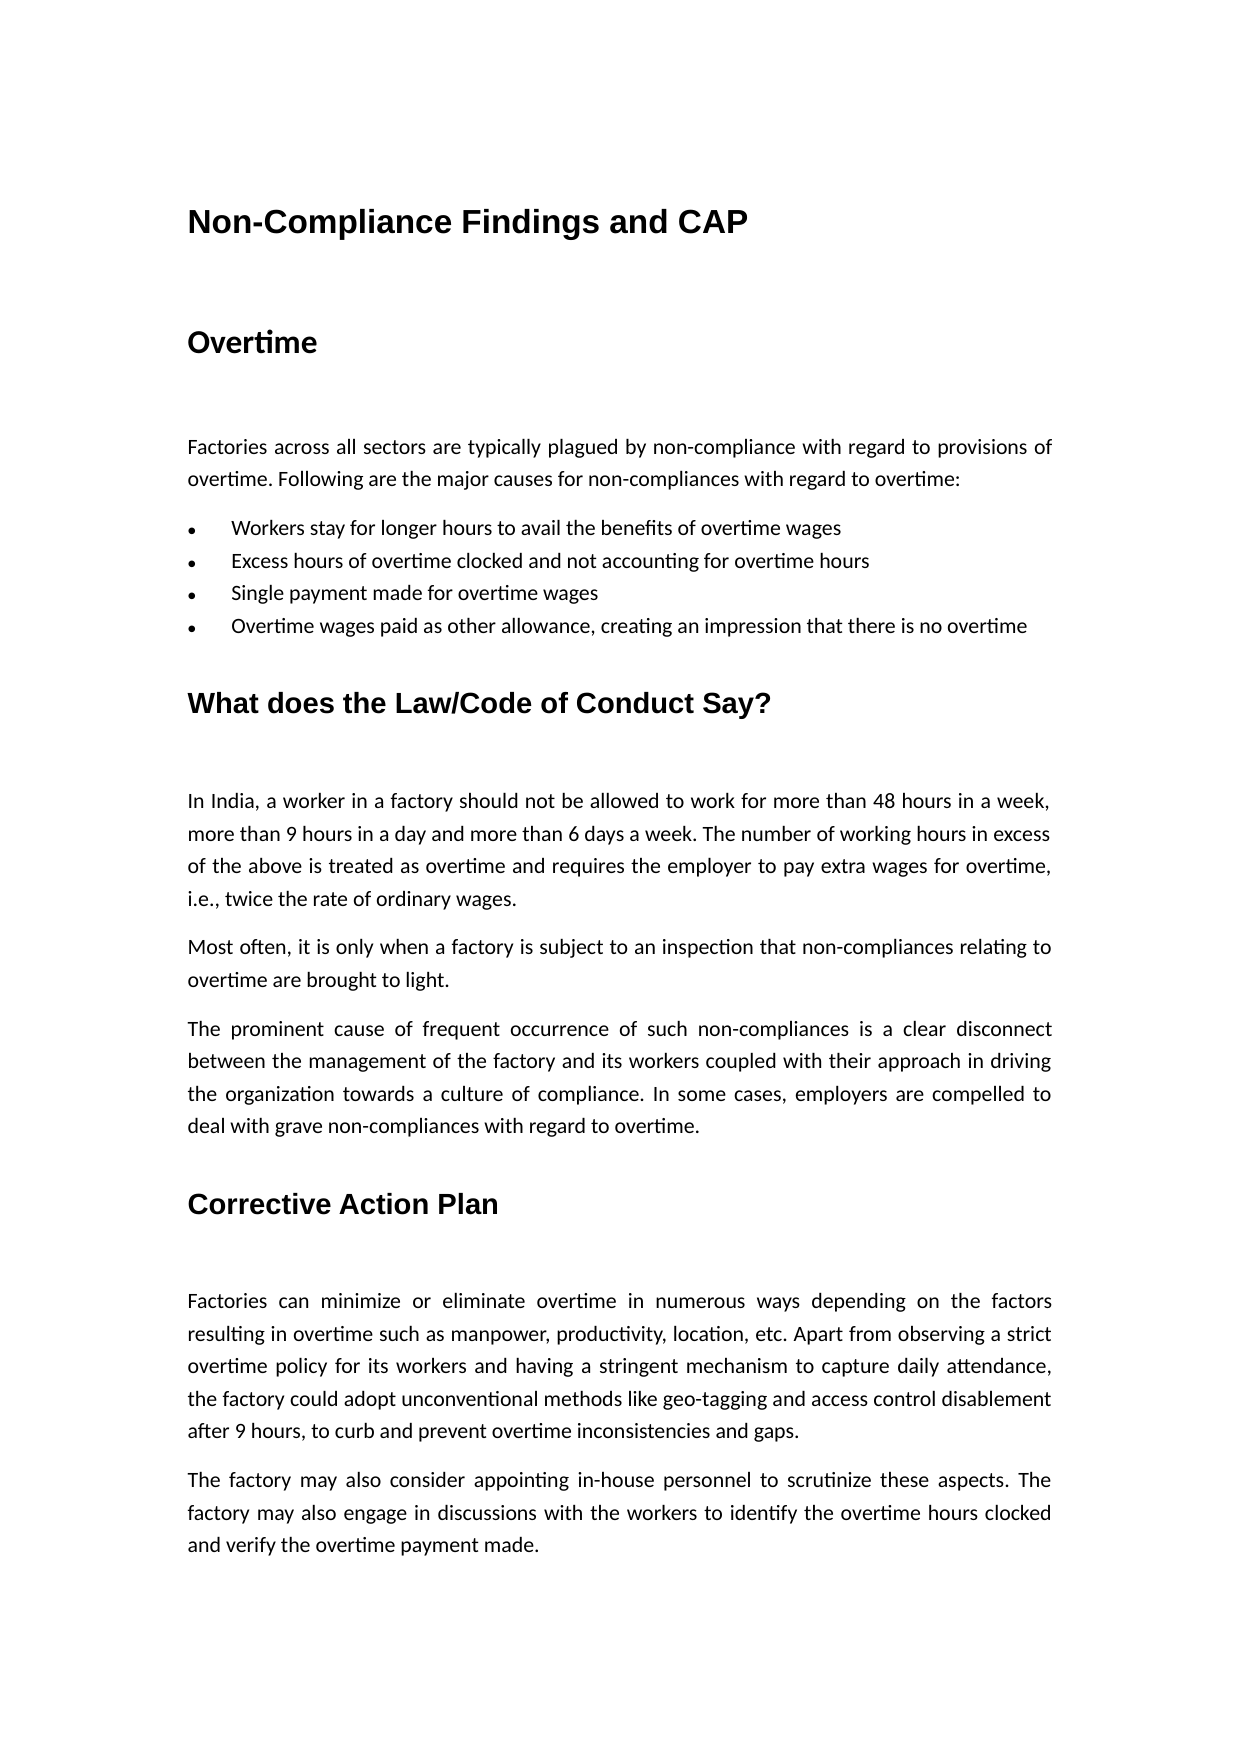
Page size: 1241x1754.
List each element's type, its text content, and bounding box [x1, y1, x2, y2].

text The factory may also consider appointing in-house personnel to scrutinize these aspects. The factory may also engage in discussions with the workers to identify the overtime hours clocked and verify the overtime payment made. [187, 1464, 1053, 1561]
subtitle Corrective Action Plan [187, 1171, 1053, 1236]
text Most often, it is only when a factory is subject to an inspection that non-compliances relating to overtime are brought to light. [187, 931, 1053, 996]
list Overtime wages paid as other allowance, creating an impression that there is no overtime [187, 609, 1053, 641]
text In India, a worker in a factory should not be allowed to work for more than 48 hours in a week, more than 9 hours in a day and more than 6 days a week. The number of working hours in excess of the above is treated as overtime and requires the employer to pay extra wages for overtime, i.e., twice the rate of ordinary wages. [187, 784, 1053, 914]
subtitle Non-Compliance Findings and CAP [187, 189, 1053, 254]
subtitle Overtime [187, 309, 1053, 374]
text Factories can minimize or eliminate overtime in numerous ways depending on the factors resulting in overtime such as manpower, productivity, location, etc. Apart from observing a strict overtime policy for its workers and having a stringent mechanism to capture daily attendance, the factory could adopt unconventional methods like geo-tagging and access control disablement after 9 hours, to curb and prevent overtime inconsistencies and gaps. [187, 1285, 1053, 1447]
list Single payment made for overtime wages [187, 576, 1053, 609]
text Factories across all sectors are typically plagued by non-compliance with regard to provisions of overtime. Following are the major causes for non-compliances with regard to overtime: [187, 430, 1053, 495]
subtitle What does the Law/Code of Conduct Say? [187, 671, 1053, 736]
list Workers stay for longer hours to avail the benefits of overtime wages [187, 511, 1053, 544]
list Excess hours of overtime clocked and not accounting for overtime hours [187, 544, 1053, 576]
text The prominent cause of frequent occurrence of such non-compliances is a clear disconnect between the management of the factory and its workers coupled with their approach in driving the organization towards a culture of compliance. In some cases, employers are compelled to deal with grave non-compliances with regard to overtime. [187, 1012, 1053, 1142]
